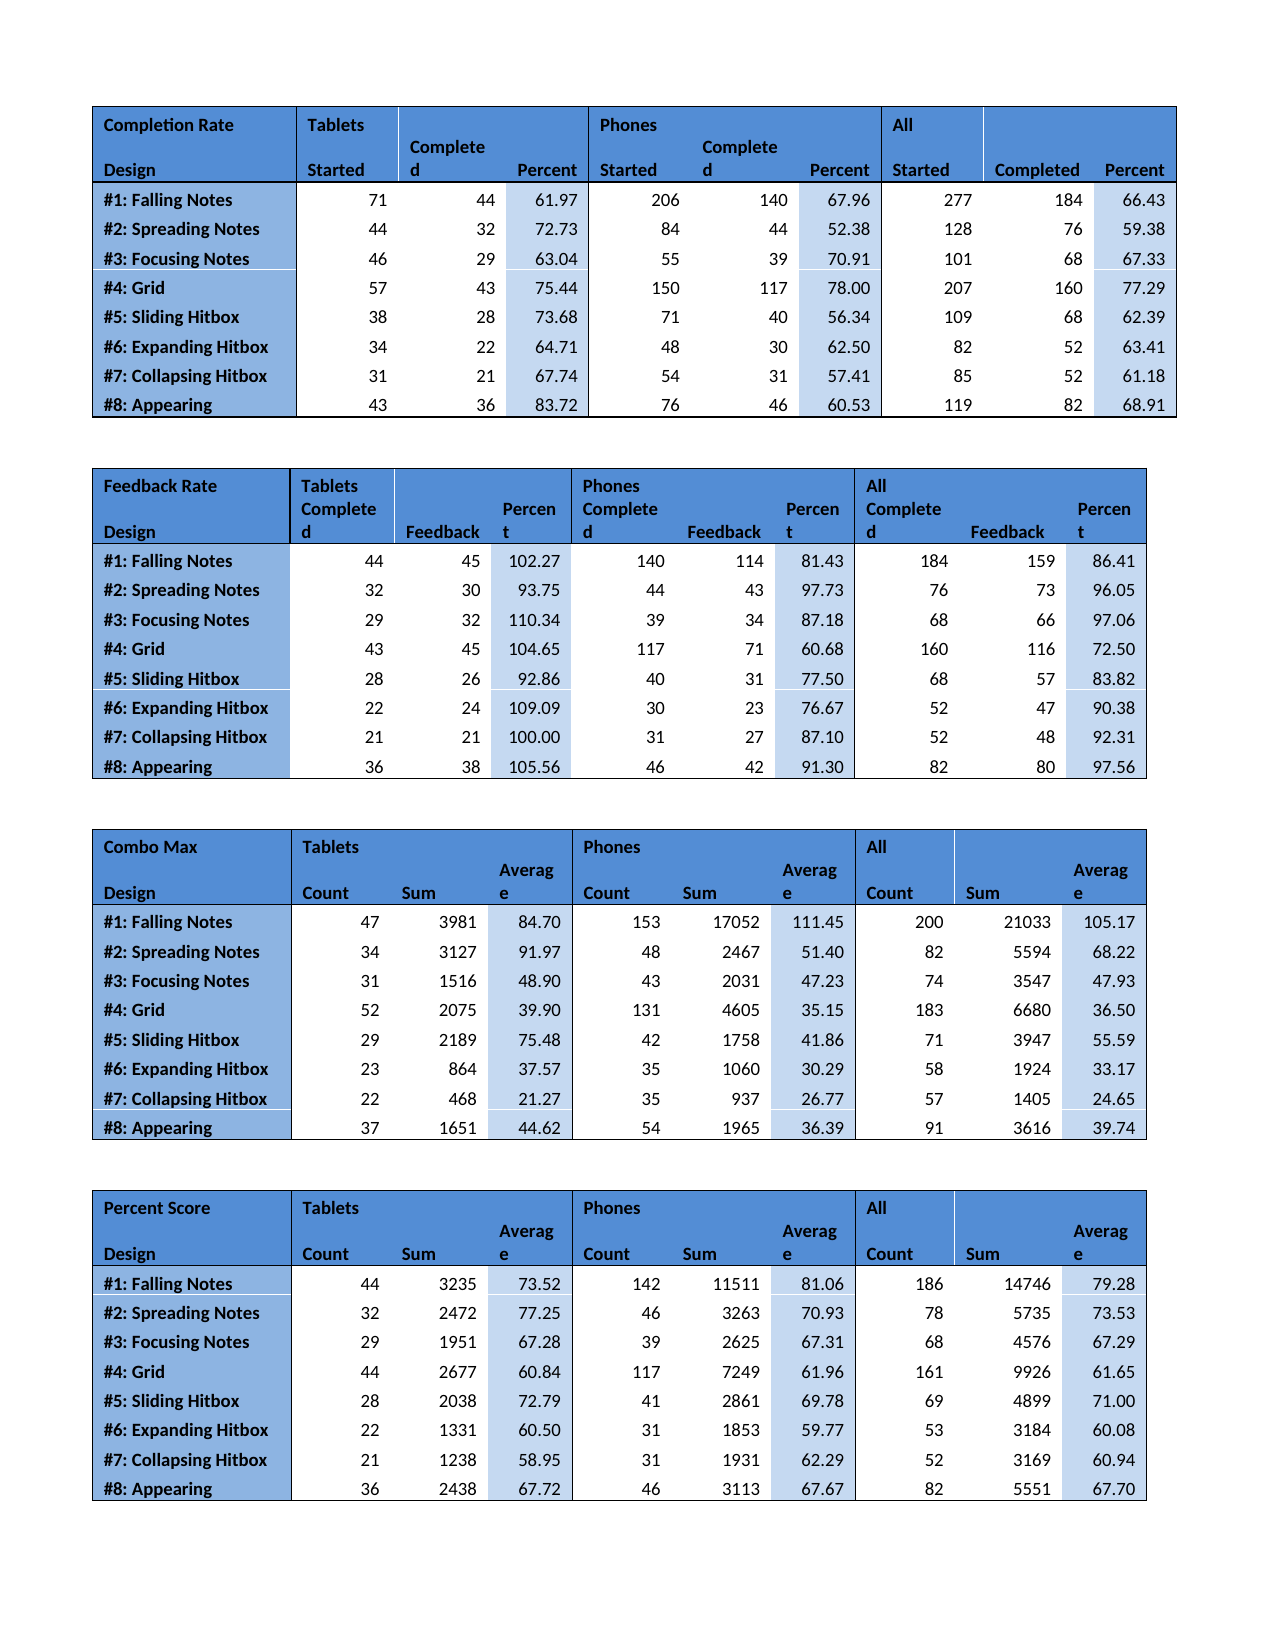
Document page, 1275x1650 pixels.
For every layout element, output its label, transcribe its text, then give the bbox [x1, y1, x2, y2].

table_cell 184 [855, 544, 959, 572]
table_cell 58.95 [488, 1441, 572, 1471]
table_cell 29 [292, 1021, 390, 1051]
table_cell #4: Grid [93, 270, 296, 299]
table_cell 62.39 [1094, 299, 1176, 328]
table_cell 73.52 [488, 1266, 572, 1294]
table_cell 41 [573, 1383, 671, 1412]
table_cell 21033 [955, 905, 1062, 933]
table_cell 93.75 [491, 572, 571, 601]
table_cell 60.53 [799, 387, 881, 416]
table_cell #6: Expanding Hitbox [93, 328, 296, 358]
table_cell 207 [882, 270, 983, 299]
table_cell 84.70 [488, 905, 572, 933]
table_cell 96.05 [1066, 572, 1146, 601]
table_cell Completed [572, 497, 676, 543]
table_cell 36.50 [1062, 992, 1146, 1021]
table_cell 22 [290, 690, 394, 719]
table_cell Feedback [676, 497, 775, 543]
table_cell #6: Expanding Hitbox [93, 1051, 291, 1080]
table_cell #8: Appearing [93, 1471, 291, 1500]
table_cell 11511 [671, 1266, 771, 1294]
table_cell 30 [691, 328, 799, 358]
table_header Percent Score [93, 1191, 291, 1219]
table_cell 60.08 [1062, 1412, 1146, 1441]
table_header [955, 1191, 1062, 1219]
table_cell 27 [676, 719, 775, 748]
table_cell 46 [691, 387, 799, 416]
table_cell 47.93 [1062, 963, 1146, 992]
table_cell #3: Focusing Notes [93, 963, 291, 992]
table_header Phones [589, 107, 691, 136]
table_cell 36.39 [771, 1110, 855, 1139]
table_header [491, 469, 571, 497]
table_cell 35.15 [771, 992, 855, 1021]
table_cell Average [1062, 1219, 1146, 1265]
table_cell 83.72 [506, 387, 588, 416]
table_cell 91.97 [488, 933, 572, 963]
table_cell 29 [399, 240, 506, 269]
table_cell Completed [399, 136, 506, 181]
table_cell 85 [882, 358, 983, 387]
table_cell 30 [571, 690, 676, 719]
table_header All [856, 1191, 954, 1219]
table_cell 1931 [671, 1441, 771, 1471]
table_cell 1331 [390, 1412, 488, 1441]
table_cell 48.90 [488, 963, 572, 992]
table_cell 34 [297, 328, 398, 358]
table_cell 28 [399, 299, 506, 328]
table_cell 40 [571, 660, 676, 689]
table_cell 56.34 [799, 299, 881, 328]
table_cell 2438 [390, 1471, 488, 1500]
table_cell Started [882, 136, 983, 181]
table_cell 3235 [390, 1266, 488, 1294]
table_cell 57 [297, 270, 398, 299]
table_cell 14746 [955, 1266, 1062, 1294]
table_cell 48 [589, 328, 691, 358]
table_cell 2031 [671, 963, 771, 992]
table_cell 183 [856, 992, 954, 1021]
table_cell #5: Sliding Hitbox [93, 660, 290, 689]
table_cell 1651 [390, 1110, 488, 1139]
table_cell 1238 [390, 1441, 488, 1471]
table_cell 33.17 [1062, 1051, 1146, 1080]
table_cell #6: Expanding Hitbox [93, 690, 290, 719]
table_cell #3: Focusing Notes [93, 240, 296, 269]
table_cell Design [93, 136, 296, 181]
table_cell 184 [984, 183, 1094, 211]
table_cell 77.25 [488, 1295, 572, 1324]
table_cell 57.41 [799, 358, 881, 387]
table_cell 57 [856, 1080, 954, 1109]
table_cell 53 [856, 1412, 954, 1441]
table_cell 52 [855, 690, 959, 719]
table_cell 2472 [390, 1295, 488, 1324]
table_header [1062, 830, 1146, 858]
table_cell 140 [571, 544, 676, 572]
table_cell 63.04 [506, 240, 588, 269]
table_cell 82 [856, 933, 954, 963]
table_cell 78 [856, 1295, 954, 1324]
table_cell 61.65 [1062, 1353, 1146, 1383]
table_cell 42 [573, 1021, 671, 1051]
table_cell 153 [573, 905, 671, 933]
table_cell 44 [297, 211, 398, 240]
table_cell 29 [290, 601, 394, 631]
table_cell 91.30 [775, 748, 854, 778]
table_header [775, 469, 854, 497]
table_cell 71 [589, 299, 691, 328]
table_cell 3947 [955, 1021, 1062, 1051]
table_cell #1: Falling Notes [93, 544, 290, 572]
table_header [691, 107, 799, 136]
table_cell 109.09 [491, 690, 571, 719]
table_cell 47 [959, 690, 1066, 719]
table_header All [855, 469, 959, 497]
table_cell 82 [856, 1471, 954, 1500]
table_cell 128 [882, 211, 983, 240]
table_header Phones [572, 469, 676, 497]
table_cell 1758 [671, 1021, 771, 1051]
table_header [676, 469, 775, 497]
table_cell 39.90 [488, 992, 572, 1021]
table_cell 31 [573, 1441, 671, 1471]
table_cell Completed [984, 136, 1094, 181]
table_cell 2189 [390, 1021, 488, 1051]
table_cell 26 [395, 660, 491, 689]
table_cell 2075 [390, 992, 488, 1021]
table_cell 34 [676, 601, 775, 631]
table_cell 86.41 [1066, 544, 1146, 572]
table_cell 2038 [390, 1383, 488, 1412]
table_cell 54 [573, 1110, 671, 1139]
table_cell Average [771, 1219, 855, 1265]
table_cell 160 [984, 270, 1094, 299]
table_header [955, 830, 1062, 858]
table_cell 28 [290, 660, 394, 689]
table_cell Sum [955, 858, 1062, 904]
table_cell #7: Collapsing Hitbox [93, 1080, 291, 1109]
table_cell 23 [292, 1051, 390, 1080]
table_cell 68 [984, 240, 1094, 269]
table_cell Count [292, 1219, 390, 1265]
table_cell 66.43 [1094, 183, 1176, 211]
table_cell Sum [390, 1219, 488, 1265]
table_cell 73 [959, 572, 1066, 601]
table_cell 44.62 [488, 1110, 572, 1139]
table_cell 42 [676, 748, 775, 778]
table_cell 45 [395, 544, 491, 572]
table_cell 68.22 [1062, 933, 1146, 963]
table_cell Average [488, 1219, 572, 1265]
table_header Feedback Rate [93, 469, 289, 497]
table_cell 29 [292, 1324, 390, 1353]
table_cell 75.48 [488, 1021, 572, 1051]
table_cell 74 [856, 963, 954, 992]
table_cell Started [297, 136, 398, 181]
table_header Completion Rate [93, 107, 296, 136]
table_cell #1: Falling Notes [93, 183, 296, 211]
table_header [771, 1191, 855, 1219]
table_cell 92.86 [491, 660, 571, 689]
table_cell 200 [856, 905, 954, 933]
table_cell 35 [573, 1051, 671, 1080]
table_cell 39 [691, 240, 799, 269]
table_cell #7: Collapsing Hitbox [93, 719, 290, 748]
table_cell #8: Appearing [93, 1110, 291, 1139]
table_cell 24.65 [1062, 1080, 1146, 1109]
table_cell 47 [292, 905, 390, 933]
table_cell 67.74 [506, 358, 588, 387]
table_cell 140 [691, 183, 799, 211]
table_cell 52 [984, 328, 1094, 358]
table_cell 34 [292, 933, 390, 963]
table_cell #4: Grid [93, 1353, 291, 1383]
table_cell 159 [959, 544, 1066, 572]
table_cell 52 [856, 1441, 954, 1471]
table_cell 5551 [955, 1471, 1062, 1500]
table_cell 4576 [955, 1324, 1062, 1353]
table_cell 131 [573, 992, 671, 1021]
table_cell 6680 [955, 992, 1062, 1021]
table_cell 32 [395, 601, 491, 631]
table_cell 67.70 [1062, 1471, 1146, 1500]
table_cell Average [488, 858, 572, 904]
table_cell 70.91 [799, 240, 881, 269]
table_header [488, 830, 572, 858]
table_cell 41.86 [771, 1021, 855, 1051]
table_cell 46 [297, 240, 398, 269]
table_cell 77.29 [1094, 270, 1176, 299]
table_header [959, 469, 1066, 497]
table_cell 44 [691, 211, 799, 240]
table_cell 68 [984, 299, 1094, 328]
table_cell 44 [571, 572, 676, 601]
table_cell 62.50 [799, 328, 881, 358]
table_cell 186 [856, 1266, 954, 1294]
table_cell 73.53 [1062, 1295, 1146, 1324]
table_cell 38 [297, 299, 398, 328]
table_cell 2861 [671, 1383, 771, 1412]
table_cell 117 [573, 1353, 671, 1383]
table_cell 3616 [955, 1110, 1062, 1139]
table_cell 2677 [390, 1353, 488, 1383]
table_cell 2467 [671, 933, 771, 963]
table_cell 48 [573, 933, 671, 963]
table_cell 2625 [671, 1324, 771, 1353]
table_cell 68 [855, 601, 959, 631]
table_cell 37 [292, 1110, 390, 1139]
table_cell 30.29 [771, 1051, 855, 1080]
table_cell 105.17 [1062, 905, 1146, 933]
table_cell 32 [399, 211, 506, 240]
table_cell 43 [676, 572, 775, 601]
table_cell 43 [573, 963, 671, 992]
table_cell 43 [290, 631, 394, 660]
table_cell 1060 [671, 1051, 771, 1080]
table_cell Average [771, 858, 855, 904]
table_cell 22 [399, 328, 506, 358]
table_cell 105.56 [491, 748, 571, 778]
table_cell Count [292, 858, 390, 904]
table_header All [856, 830, 954, 858]
table_cell 116 [959, 631, 1066, 660]
table_cell 92.31 [1066, 719, 1146, 748]
table_cell 28 [292, 1383, 390, 1412]
table_cell 31 [297, 358, 398, 387]
table_header Phones [573, 830, 671, 858]
table_header [799, 107, 881, 136]
table_cell 58 [856, 1051, 954, 1080]
table_cell 59.77 [771, 1412, 855, 1441]
table_header [395, 469, 491, 497]
table_cell 7249 [671, 1353, 771, 1383]
table_cell 72.79 [488, 1383, 572, 1412]
table_cell 39 [573, 1324, 671, 1353]
table_cell 67.67 [771, 1471, 855, 1500]
table_header Tablets [292, 830, 390, 858]
table_header [671, 1191, 771, 1219]
table_cell 142 [573, 1266, 671, 1294]
table_cell #8: Appearing [93, 748, 290, 778]
table_cell 78.00 [799, 270, 881, 299]
table_cell 61.18 [1094, 358, 1176, 387]
table_cell Completed [691, 136, 799, 181]
table_cell #4: Grid [93, 992, 291, 1021]
table_cell 36 [292, 1471, 390, 1500]
table_cell Count [573, 858, 671, 904]
table_cell 4605 [671, 992, 771, 1021]
table_cell Sum [955, 1219, 1062, 1265]
table_cell 69.78 [771, 1383, 855, 1412]
table_cell #1: Falling Notes [93, 1266, 291, 1294]
table_cell 117 [691, 270, 799, 299]
table_cell 35 [573, 1080, 671, 1109]
table_header [1094, 107, 1176, 136]
table_cell 75.44 [506, 270, 588, 299]
table_cell 60.50 [488, 1412, 572, 1441]
table_cell #7: Collapsing Hitbox [93, 1441, 291, 1471]
table_cell 21 [399, 358, 506, 387]
table_cell 81.06 [771, 1266, 855, 1294]
table_header [390, 830, 488, 858]
table_cell 32 [290, 572, 394, 601]
table_cell 43 [399, 270, 506, 299]
table_cell #6: Expanding Hitbox [93, 1412, 291, 1441]
table_cell 44 [290, 544, 394, 572]
table_cell Sum [671, 858, 771, 904]
table_cell 101 [882, 240, 983, 269]
table_cell 59.38 [1094, 211, 1176, 240]
table_cell Feedback [959, 497, 1066, 543]
table_header [1062, 1191, 1146, 1219]
table_cell 44 [292, 1353, 390, 1383]
table_cell 1405 [955, 1080, 1062, 1109]
table_cell 80 [959, 748, 1066, 778]
table_cell Feedback [395, 497, 491, 543]
table_cell 52 [855, 719, 959, 748]
table_cell 68 [855, 660, 959, 689]
table_cell #3: Focusing Notes [93, 601, 290, 631]
table_cell #2: Spreading Notes [93, 1295, 291, 1324]
table_header Tablets [292, 1191, 390, 1219]
table_cell 161 [856, 1353, 954, 1383]
table_header All [882, 107, 983, 136]
table_cell 44 [399, 183, 506, 211]
table_cell 76 [855, 572, 959, 601]
table_cell 31 [571, 719, 676, 748]
table_header [390, 1191, 488, 1219]
table_cell 31 [676, 660, 775, 689]
table_cell 1951 [390, 1324, 488, 1353]
table_cell 39 [571, 601, 676, 631]
table_cell #7: Collapsing Hitbox [93, 358, 296, 387]
table_cell 57 [959, 660, 1066, 689]
table_cell 3169 [955, 1441, 1062, 1471]
table_cell 62.29 [771, 1441, 855, 1471]
table_cell 1924 [955, 1051, 1062, 1080]
table_cell 21 [290, 719, 394, 748]
table_cell 97.56 [1066, 748, 1146, 778]
table_header [1066, 469, 1146, 497]
table_cell 61.97 [506, 183, 588, 211]
table_cell 47.23 [771, 963, 855, 992]
table_cell 71 [676, 631, 775, 660]
table_cell 17052 [671, 905, 771, 933]
table_cell 43 [297, 387, 398, 416]
table_cell 76 [589, 387, 691, 416]
table_cell Sum [671, 1219, 771, 1265]
table_cell #5: Sliding Hitbox [93, 1383, 291, 1412]
table_cell 104.65 [491, 631, 571, 660]
table_cell 77.50 [775, 660, 854, 689]
table_cell 67.72 [488, 1471, 572, 1500]
table_cell 1853 [671, 1412, 771, 1441]
table_cell #2: Spreading Notes [93, 933, 291, 963]
table_cell 71 [297, 183, 398, 211]
table_cell Count [856, 858, 954, 904]
table_cell 3113 [671, 1471, 771, 1500]
table_cell #8: Appearing [93, 387, 296, 416]
table_cell 91 [856, 1110, 954, 1139]
table_cell 87.10 [775, 719, 854, 748]
table_cell 864 [390, 1051, 488, 1080]
table_cell 119 [882, 387, 983, 416]
table_cell 90.38 [1066, 690, 1146, 719]
table_cell 54 [589, 358, 691, 387]
table_cell 150 [589, 270, 691, 299]
table_cell 60.84 [488, 1353, 572, 1383]
table_cell 111.45 [771, 905, 855, 933]
table_cell Count [573, 1219, 671, 1265]
table_cell 37.57 [488, 1051, 572, 1080]
table_cell 277 [882, 183, 983, 211]
table_cell 468 [390, 1080, 488, 1109]
table_cell Count [856, 1219, 954, 1265]
table_cell #1: Falling Notes [93, 905, 291, 933]
table_cell 21.27 [488, 1080, 572, 1109]
table_header [399, 107, 506, 136]
table_header Tablets [291, 469, 394, 497]
table_cell 97.73 [775, 572, 854, 601]
table_cell 71 [856, 1021, 954, 1051]
table_cell 82 [855, 748, 959, 778]
table_cell Design [93, 1219, 291, 1265]
table_cell 39.74 [1062, 1110, 1146, 1139]
table_cell 3263 [671, 1295, 771, 1324]
table_header [671, 830, 771, 858]
table_cell 66 [959, 601, 1066, 631]
table_cell #4: Grid [93, 631, 290, 660]
table_header Phones [573, 1191, 671, 1219]
table_cell 68 [856, 1324, 954, 1353]
table_header [488, 1191, 572, 1219]
table_cell 61.96 [771, 1353, 855, 1383]
table_cell Percent [799, 136, 881, 181]
table_cell 114 [676, 544, 775, 572]
table_cell 70.93 [771, 1295, 855, 1324]
table_cell 72.50 [1066, 631, 1146, 660]
table_cell Completed [855, 497, 959, 543]
table_cell 100.00 [491, 719, 571, 748]
table_cell 46 [573, 1471, 671, 1500]
table_cell #3: Focusing Notes [93, 1324, 291, 1353]
table_cell 52 [984, 358, 1094, 387]
table_cell 55 [589, 240, 691, 269]
table_cell 21 [292, 1441, 390, 1471]
table_cell 32 [292, 1295, 390, 1324]
table_cell #2: Spreading Notes [93, 211, 296, 240]
table_cell 36 [399, 387, 506, 416]
table_cell 67.96 [799, 183, 881, 211]
table_cell 38 [395, 748, 491, 778]
table_cell Percent [506, 136, 588, 181]
table_cell 71.00 [1062, 1383, 1146, 1412]
table_cell 21 [395, 719, 491, 748]
table_cell Percent [775, 497, 854, 543]
table_cell 1965 [671, 1110, 771, 1139]
table_cell 73.68 [506, 299, 588, 328]
table_cell Percent [1094, 136, 1176, 181]
table_cell 46 [573, 1295, 671, 1324]
table_cell 24 [395, 690, 491, 719]
table_cell 3184 [955, 1412, 1062, 1441]
table_cell #5: Sliding Hitbox [93, 1021, 291, 1051]
table_cell 40 [691, 299, 799, 328]
table_cell 67.28 [488, 1324, 572, 1353]
table_cell #2: Spreading Notes [93, 572, 290, 601]
table_cell 60.68 [775, 631, 854, 660]
table_cell 23 [676, 690, 775, 719]
table_cell 55.59 [1062, 1021, 1146, 1051]
table_cell Sum [390, 858, 488, 904]
table_cell 26.77 [771, 1080, 855, 1109]
table_cell 72.73 [506, 211, 588, 240]
table_cell 64.71 [506, 328, 588, 358]
table_cell 160 [855, 631, 959, 660]
table_cell 5735 [955, 1295, 1062, 1324]
table_cell 30 [395, 572, 491, 601]
table_cell 48 [959, 719, 1066, 748]
table_cell Average [1062, 858, 1146, 904]
table_cell #5: Sliding Hitbox [93, 299, 296, 328]
table_cell 937 [671, 1080, 771, 1109]
table_cell 31 [691, 358, 799, 387]
table_cell 51.40 [771, 933, 855, 963]
table_cell 31 [573, 1412, 671, 1441]
table_header [506, 107, 588, 136]
table_cell 82 [984, 387, 1094, 416]
table_cell 69 [856, 1383, 954, 1412]
table_cell 63.41 [1094, 328, 1176, 358]
table_cell 52.38 [799, 211, 881, 240]
table_cell 45 [395, 631, 491, 660]
table_cell 81.43 [775, 544, 854, 572]
table_cell 67.33 [1094, 240, 1176, 269]
table_cell 1516 [390, 963, 488, 992]
table_cell 52 [292, 992, 390, 1021]
table_cell Started [589, 136, 691, 181]
table_cell 83.82 [1066, 660, 1146, 689]
table_cell 110.34 [491, 601, 571, 631]
table_cell 3981 [390, 905, 488, 933]
table_cell 3127 [390, 933, 488, 963]
table_cell Percent [1066, 497, 1146, 543]
table_cell 82 [882, 328, 983, 358]
table_cell 67.29 [1062, 1324, 1146, 1353]
table_cell Percent [491, 497, 571, 543]
table_cell 109 [882, 299, 983, 328]
table_cell 60.94 [1062, 1441, 1146, 1471]
table_cell 22 [292, 1412, 390, 1441]
table_header Tablets [297, 107, 398, 136]
table_cell 5594 [955, 933, 1062, 963]
table_cell 76.67 [775, 690, 854, 719]
table_header [771, 830, 855, 858]
table_cell 31 [292, 963, 390, 992]
table_cell 22 [292, 1080, 390, 1109]
table_cell 102.27 [491, 544, 571, 572]
table_cell Design [93, 497, 289, 543]
table_cell Completed [291, 497, 394, 543]
table_cell 87.18 [775, 601, 854, 631]
table_cell 3547 [955, 963, 1062, 992]
table_cell 46 [571, 748, 676, 778]
table_cell 84 [589, 211, 691, 240]
table_cell 117 [571, 631, 676, 660]
table_header [984, 107, 1094, 136]
table_cell 67.31 [771, 1324, 855, 1353]
table_cell Design [93, 858, 291, 904]
table_cell 97.06 [1066, 601, 1146, 631]
table_cell 9926 [955, 1353, 1062, 1383]
table_header Combo Max [93, 830, 291, 858]
table_cell 206 [589, 183, 691, 211]
table_cell 4899 [955, 1383, 1062, 1412]
table_cell 79.28 [1062, 1266, 1146, 1294]
table_cell 76 [984, 211, 1094, 240]
table_cell 36 [290, 748, 394, 778]
table_cell 44 [292, 1266, 390, 1294]
table_cell 68.91 [1094, 387, 1176, 416]
